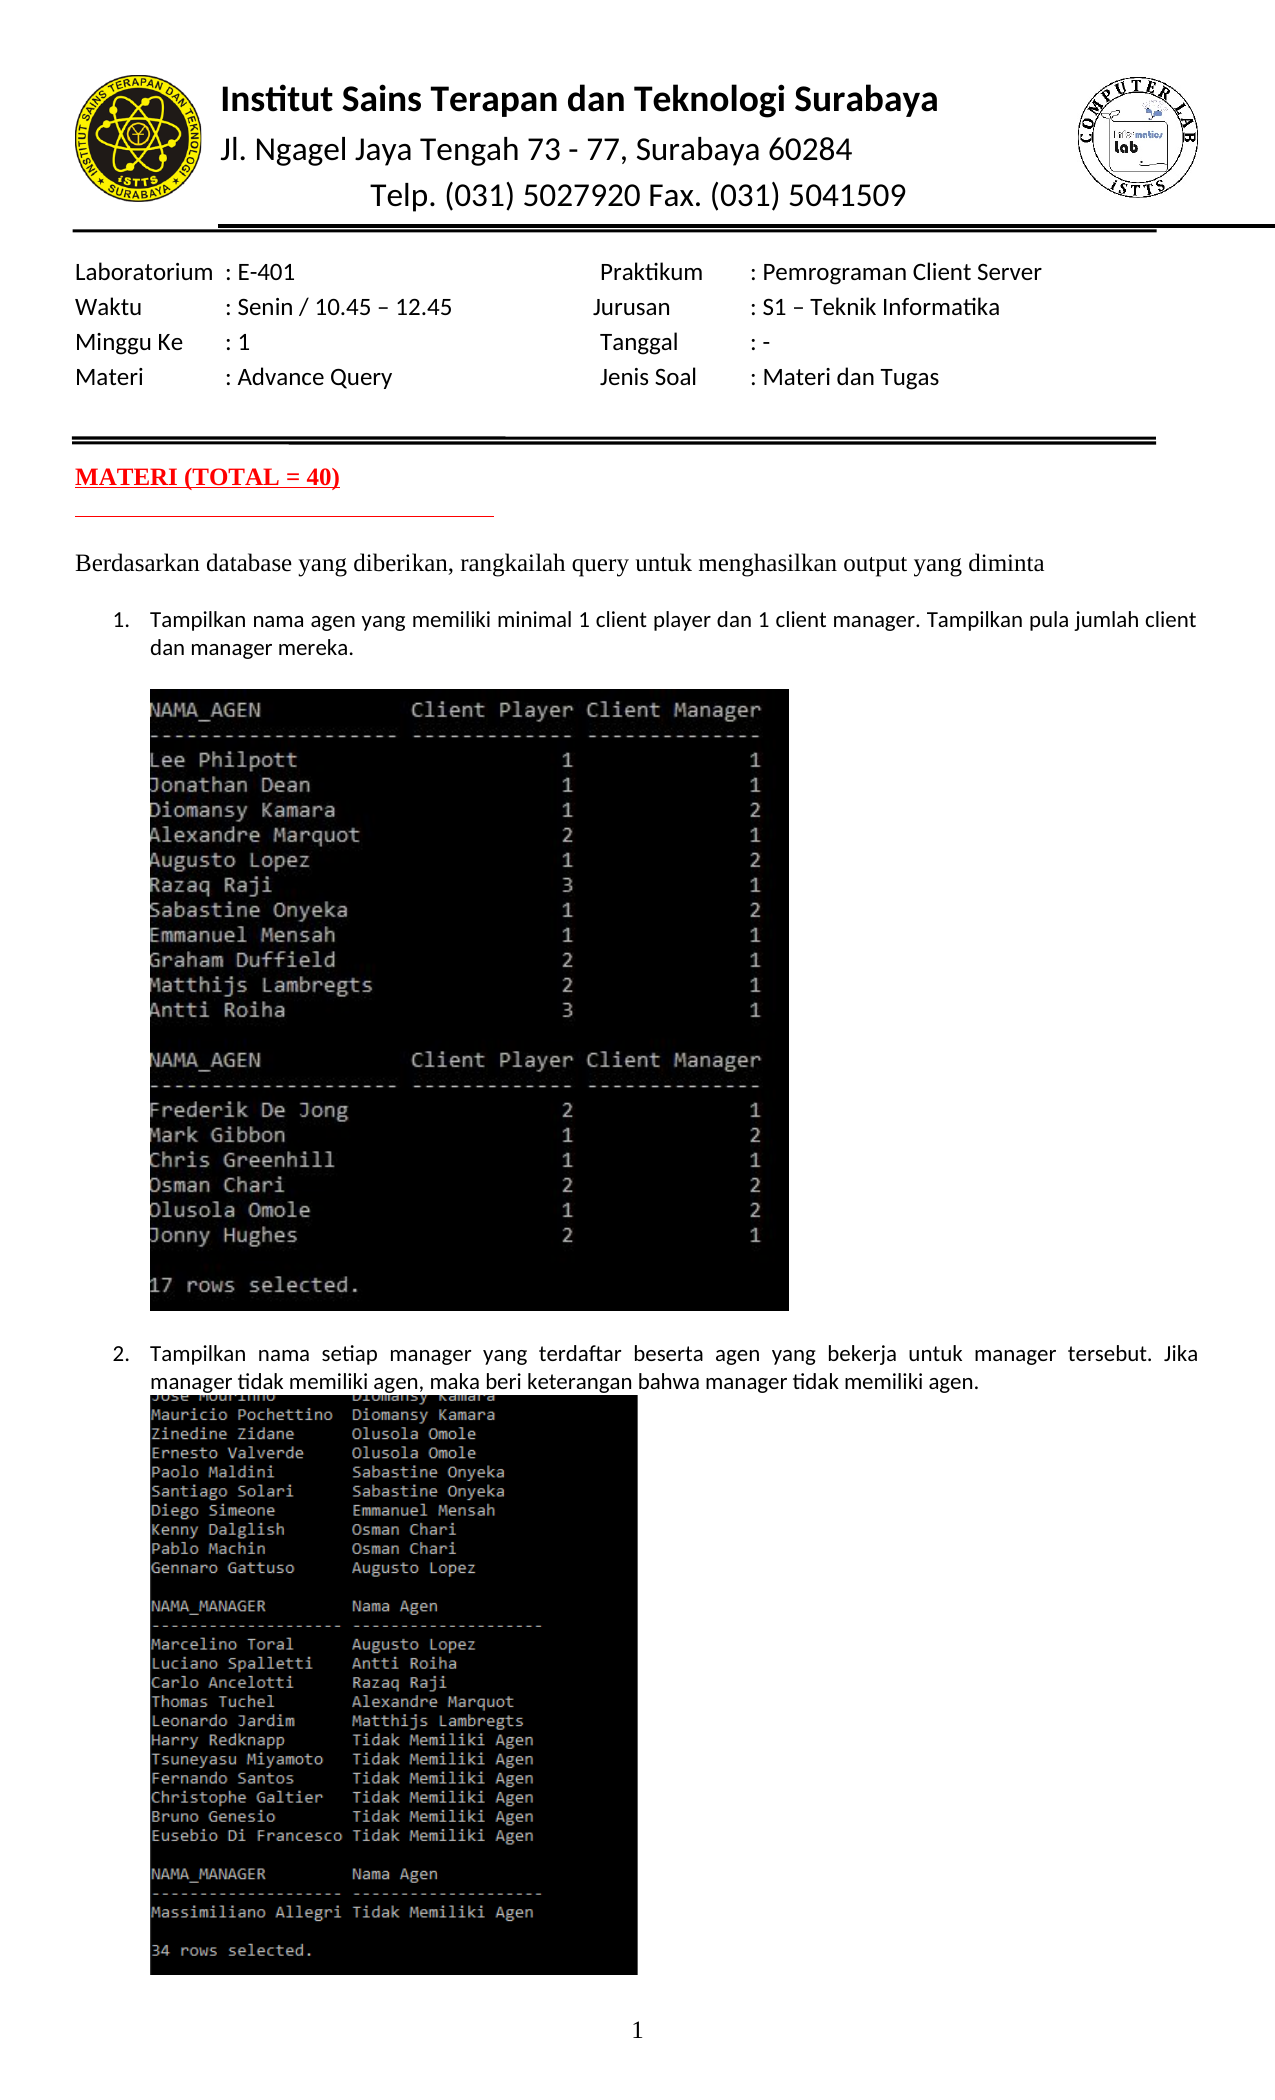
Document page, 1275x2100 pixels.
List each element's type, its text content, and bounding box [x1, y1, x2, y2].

text Waktu : Senin / 10.45 – 12.45 Jurusan : S1 – Teknik Informatika [75, 291, 1200, 322]
text Telp. (031) 5027920 Fax. (031) 5041509 [150, 174, 1200, 215]
text Laboratorium : E-401 Praktikum : Pemrograman Client Server [75, 256, 1200, 287]
picture [150, 689, 789, 1311]
text Jl. Ngagel Jaya Tengah 73 - 77, Surabaya 60284 [75, 128, 1200, 168]
picture [1077, 121, 1200, 128]
picture [75, 121, 202, 128]
list Tampilkan nama setiap manager yang terdaftar beserta agen yang bekerja untuk manager tersebut. Jika manager tidak memiliki agen, maka beri keterangan bahwa manager tidak memiliki agen. [112, 1339, 1200, 1395]
text Minggu Ke : 1 Tanggal : - [75, 326, 1200, 357]
text Berdasarkan database yang diberikan, rangkailah query untuk menghasilkan output yang diminta [75, 548, 1200, 576]
picture [150, 1395, 638, 1975]
picture [75, 168, 202, 202]
text Materi : Advance Query Jenis Soal : Materi dan Tugas [75, 361, 1200, 392]
text MATERI (TOTAL = 40) [75, 462, 1200, 491]
list Tampilkan nama agen yang memiliki minimal 1 client player dan 1 client manager. Tampilkan pula jumlah client dan manager mereka. [112, 605, 1200, 661]
text Institut Sains Terapan dan Teknologi Surabaya [75, 75, 1200, 121]
picture [1077, 168, 1200, 174]
